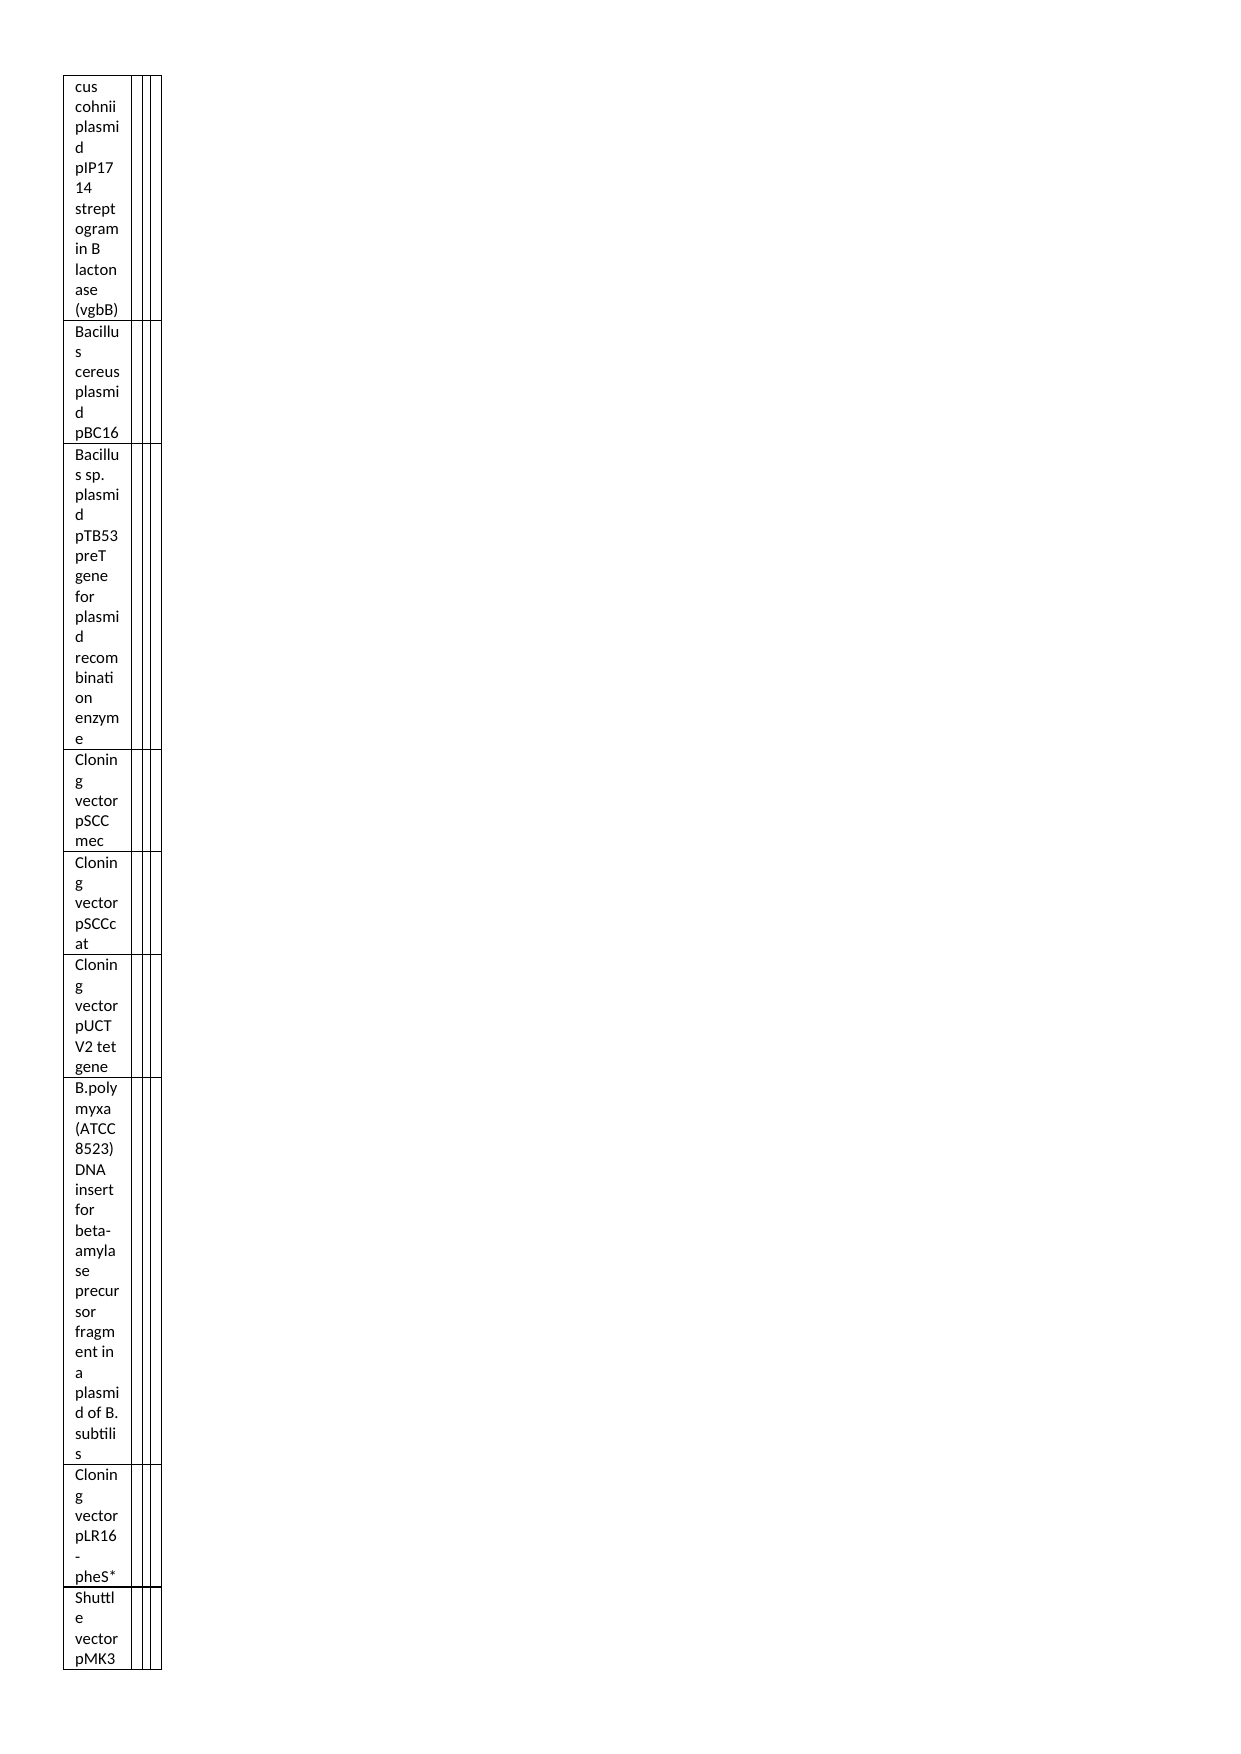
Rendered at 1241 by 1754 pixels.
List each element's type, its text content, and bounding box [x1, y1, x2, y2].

table_cell B.polymyxa (ATCC 8523) DNA insert for beta-amylase precursor fragment in a plasmid of B. subtilis [64, 1078, 131, 1463]
table_cell Cloning vector pLR16-pheS* [64, 1465, 131, 1586]
table_cell Bacillus sp. plasmid pTB53 preT gene for plasmid recombination enzyme [64, 444, 131, 748]
table_cell Bacillus cereus plasmid pBC16 [64, 321, 131, 443]
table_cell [64, 76, 131, 320]
table_cell Cloning vector pSCCmec [64, 750, 131, 851]
table_cell Cloning vector pSCCcat [64, 852, 131, 954]
table_cell Shuttle vector pMK3 [64, 1588, 131, 1669]
table_cell Cloning vector pUCTV2 tet gene [64, 955, 131, 1077]
